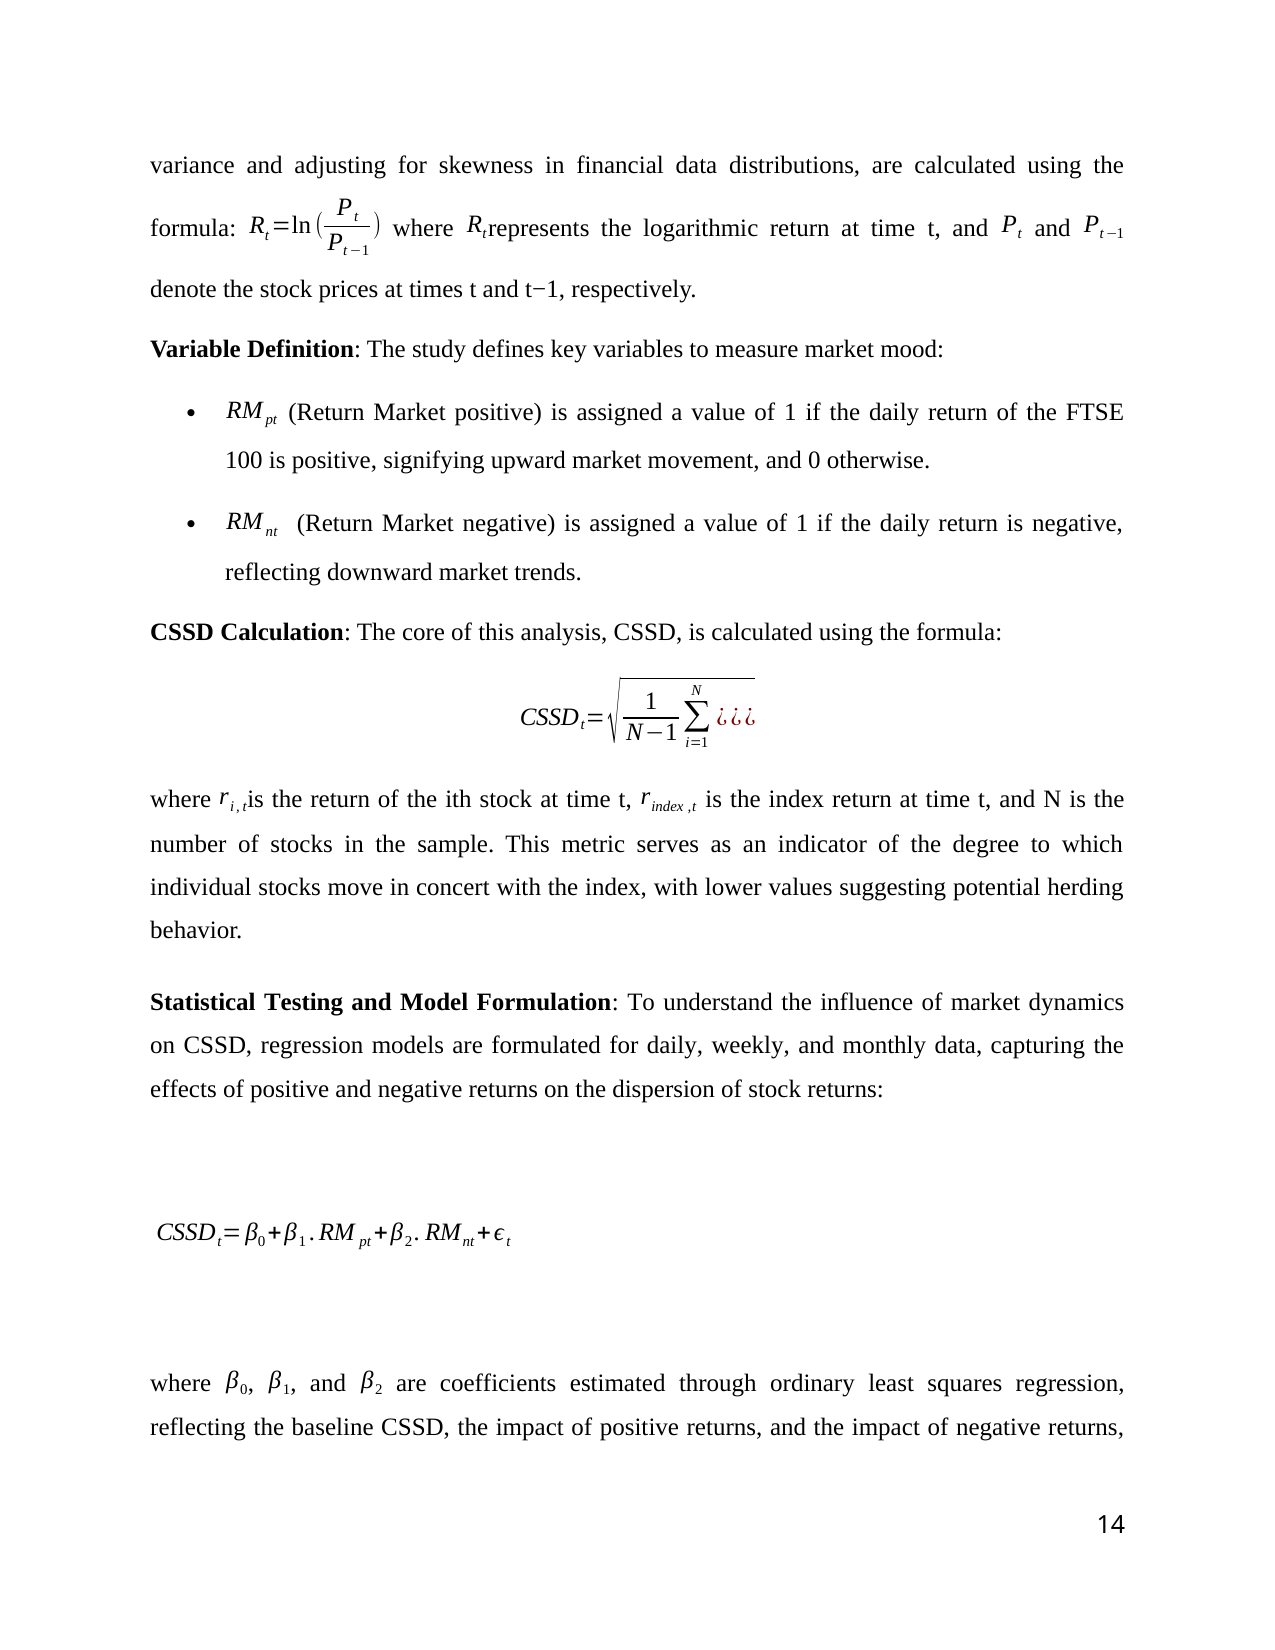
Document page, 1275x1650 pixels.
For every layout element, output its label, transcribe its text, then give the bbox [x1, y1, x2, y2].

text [150, 150, 1125, 303]
text ​ [150, 1218, 1125, 1250]
text CSSD Calculation: The core of this analysis, CSSD, is calculated using the formula: [150, 617, 1125, 646]
text where is the return of the ith stock at time t, ​ is the index return at time t, and N is the number of stocks in the sample. This metric serves as an indicator of the degree to which individual stocks move in concert with the index, with lower values suggesting potential herding behavior. [150, 783, 1125, 944]
text Variable Definition: The study defines key variables to measure market mood: [150, 334, 1125, 362]
text Statistical Testing and Model Formulation: To understand the influence of market dynamics on CSSD, regression models are formulated for daily, weekly, and monthly data, capturing the effects of positive and negative returns on the dispersion of stock returns: [150, 987, 1125, 1102]
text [150, 1367, 1125, 1441]
list ​ (Return Market positive) is assigned a value of 1 if the daily return of the FTSE 100 is positive, signifying upward market movement, and 0 otherwise. [187, 393, 1125, 474]
list ​ (Return Market negative) is assigned a value of 1 if the daily return is negative, reflecting downward market trends. [187, 505, 1125, 586]
